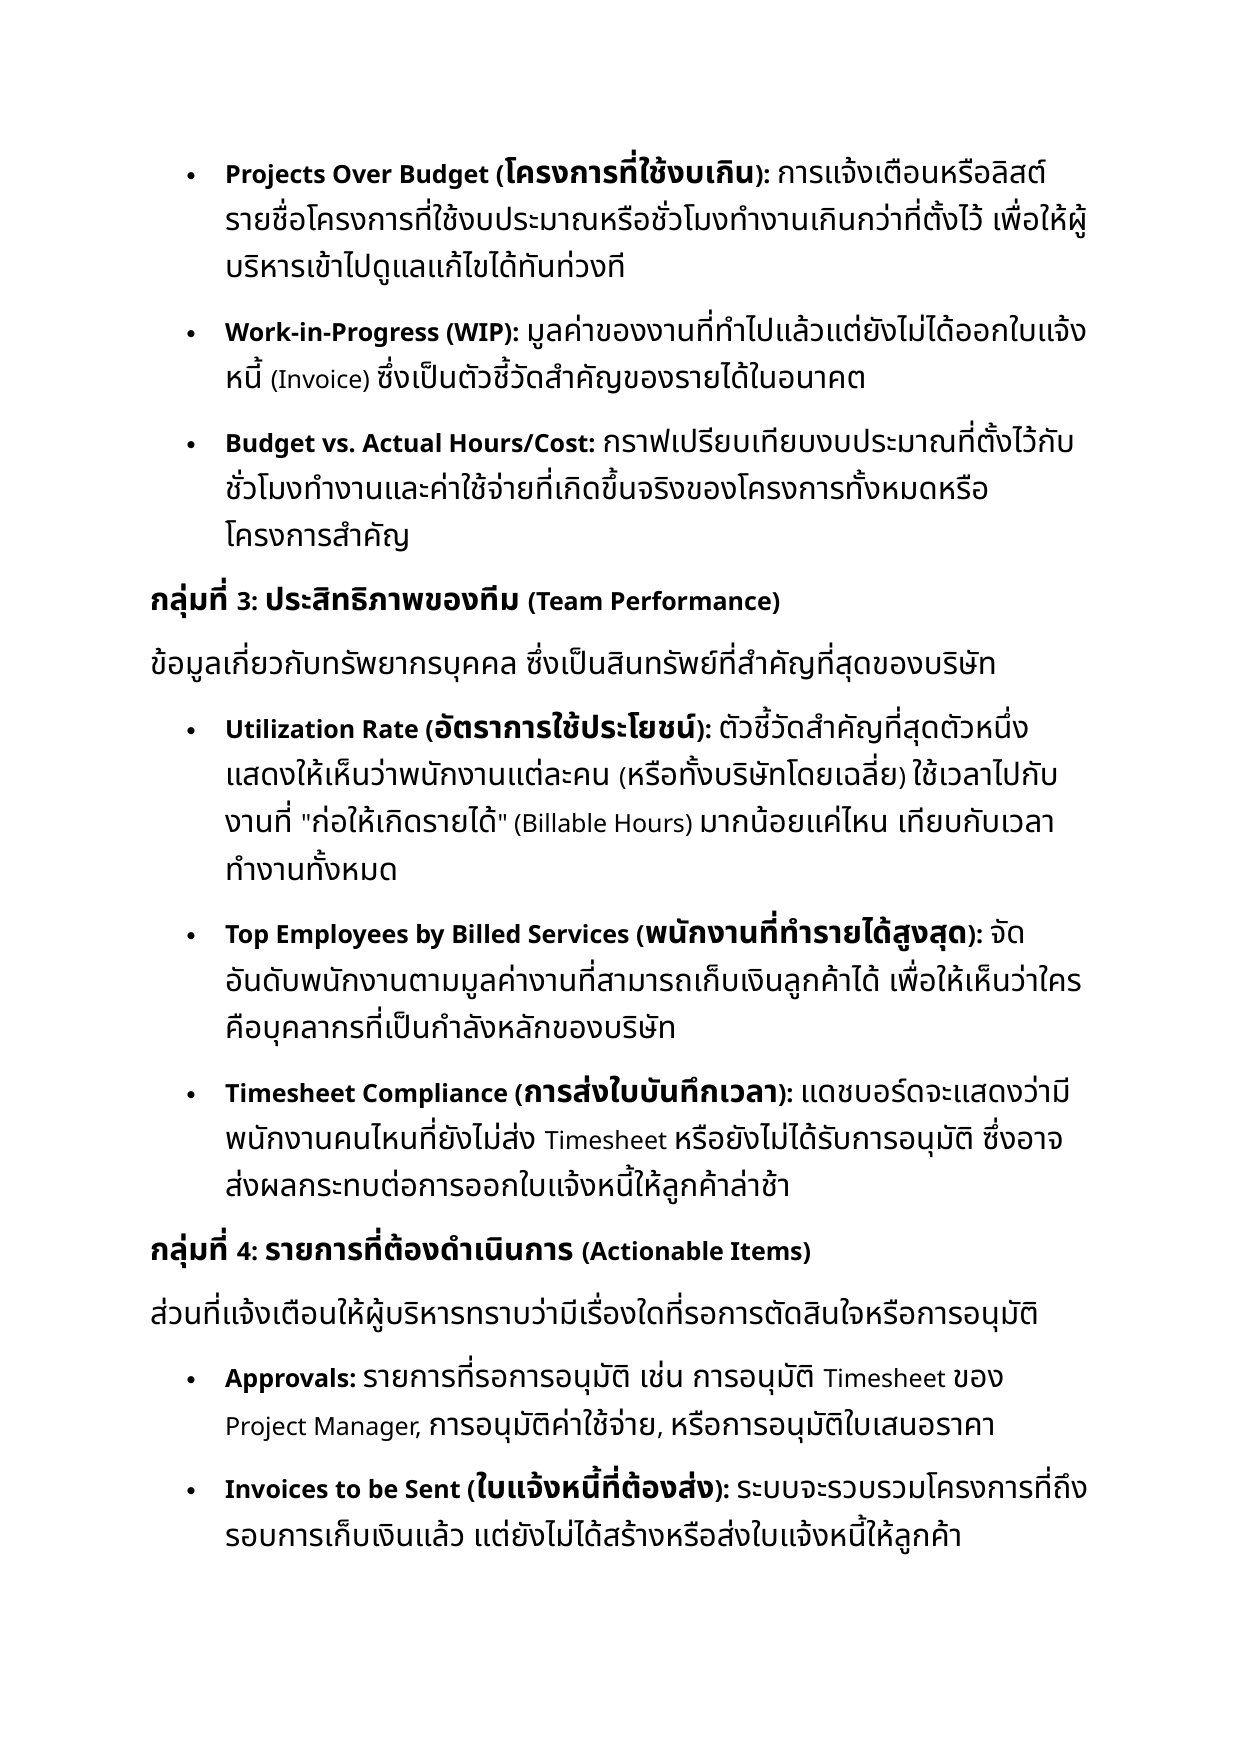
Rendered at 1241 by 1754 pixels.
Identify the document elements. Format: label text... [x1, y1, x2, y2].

list Budget vs. Actual Hours/Cost: กราฟเปรียบเทียบงบประมาณที่ตั้งไว้กับชั่วโมงทำงานและค่าใช้จ่ายที่เกิดขึ้นจริงของโครงการทั้งหมดหรือโครงการสำคัญ [187, 419, 1090, 561]
text ข้อมูลเกี่ยวกับทรัพยากรบุคคล ซึ่งเป็นสินทรัพย์ที่สำคัญที่สุดของบริษัท [150, 641, 1090, 688]
text กลุ่มที่ 3: ประสิทธิภาพของทีม (Team Performance) [150, 577, 1090, 625]
list Top Employees by Billed Services (พนักงานที่ทำรายได้สูงสุด): จัดอันดับพนักงานตามมูลค่างานที่สามารถเก็บเงินลูกค้าได้ เพื่อให้เห็นว่าใครคือบุคลากรที่เป็นกำลังหลักของบริษัท [187, 911, 1090, 1052]
text ส่วนที่แจ้งเตือนให้ผู้บริหารทราบว่ามีเรื่องใดที่รอการตัดสินใจหรือการอนุมัติ [150, 1291, 1090, 1338]
list Approvals: รายการที่รอการอนุมัติ เช่น การอนุมัติ Timesheet ของ Project Manager, การอนุมัติค่าใช้จ่าย, หรือการอนุมัติใบเสนอราคา [187, 1355, 1090, 1449]
list Projects Over Budget (โครงการที่ใช้งบเกิน): การแจ้งเตือนหรือลิสต์รายชื่อโครงการที่ใช้งบประมาณหรือชั่วโมงทำงานเกินกว่าที่ตั้งไว้ เพื่อให้ผู้บริหารเข้าไปดูแลแก้ไขได้ทันท่วงที [187, 150, 1090, 292]
list Timesheet Compliance (การส่งใบบันทึกเวลา): แดชบอร์ดจะแสดงว่ามีพนักงานคนไหนที่ยังไม่ส่ง Timesheet หรือยังไม่ได้รับการอนุมัติ ซึ่งอาจส่งผลกระทบต่อการออกใบแจ้งหนี้ให้ลูกค้าล่าช้า [187, 1069, 1090, 1210]
list Work-in-Progress (WIP): มูลค่าของงานที่ทำไปแล้วแต่ยังไม่ได้ออกใบแจ้งหนี้ (Invoice) ซึ่งเป็นตัวชี้วัดสำคัญของรายได้ในอนาคต [187, 308, 1090, 403]
text กลุ่มที่ 4: รายการที่ต้องดำเนินการ (Actionable Items) [150, 1227, 1090, 1274]
list Utilization Rate (อัตราการใช้ประโยชน์): ตัวชี้วัดสำคัญที่สุดตัวหนึ่ง แสดงให้เห็นว่าพนักงานแต่ละคน (หรือทั้งบริษัทโดยเฉลี่ย) ใช้เวลาไปกับงานที่ "ก่อให้เกิดรายได้" (Billable Hours) มากน้อยแค่ไหน เทียบกับเวลาทำงานทั้งหมด [187, 705, 1090, 894]
list Invoices to be Sent (ใบแจ้งหนี้ที่ต้องส่ง): ระบบจะรวบรวมโครงการที่ถึงรอบการเก็บเงินแล้ว แต่ยังไม่ได้สร้างหรือส่งใบแจ้งหนี้ให้ลูกค้า [187, 1466, 1090, 1560]
